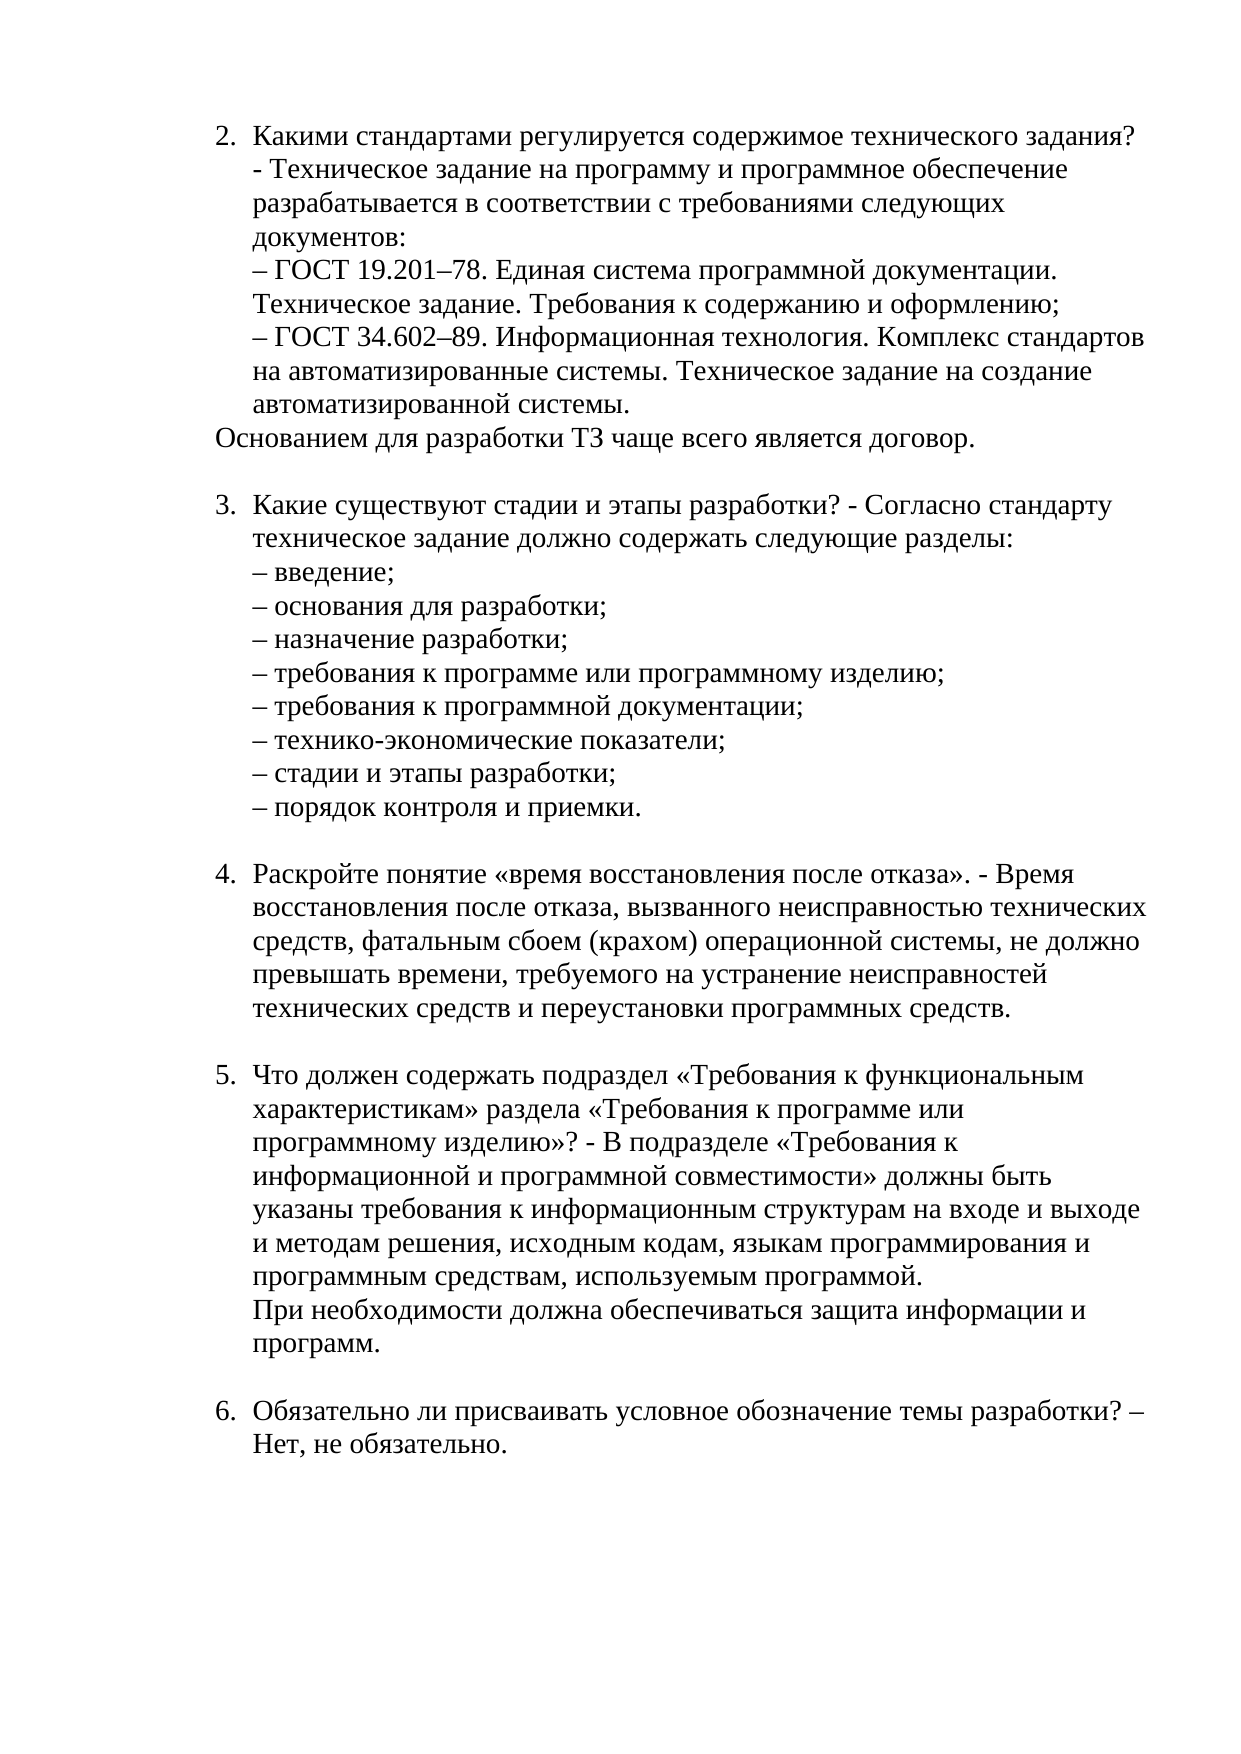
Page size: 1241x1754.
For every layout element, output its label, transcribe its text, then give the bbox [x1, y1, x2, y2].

list – назначение разработки; [252, 621, 1152, 655]
list Техническое задание. Требования к содержанию и оформлению; [252, 286, 1152, 319]
text Основанием для разработки ТЗ чаще всего является договор. [215, 420, 1152, 453]
list – порядок контроля и приемки. [252, 789, 1152, 822]
list Раскройте понятие «время восстановления после отказа». - Время восстановления после отказа, вызванного неисправностью технических средств, фатальным сбоем (крахом) операционной системы, не должно превышать времени, требуемого на устранение неисправностей технических средств и переустановки программных средств. [215, 856, 1152, 1024]
list Какие существуют стадии и этапы разработки? - Согласно стандарту техническое задание должно содержать следующие разделы: [215, 487, 1152, 554]
list При необходимости должна обеспечиваться защита информации и [252, 1292, 1152, 1326]
list – технико-экономические показатели; [252, 722, 1152, 755]
list Что должен содержать подраздел «Требования к функциональным характеристикам» раздела «Требования к программе или программному изделию»? - В подразделе «Требования к информационной и программной совместимости» должны быть указаны требования к информационным структурам на входе и выходе и методам решения, исходным кодам, языкам программирования и программным средствам, используемым программой. [215, 1057, 1152, 1292]
list Обязательно ли присваивать условное обозначение темы разработки? – Нет, не обязательно. [215, 1393, 1152, 1460]
list – стадии и этапы разработки; [252, 755, 1152, 789]
list – требования к программе или программному изделию; [252, 655, 1152, 688]
list Какими стандартами регулируется содержимое технического задания? - Техническое задание на программу и программное обеспечение разрабатывается в соответствии с требованиями следующих документов: [215, 118, 1152, 252]
list – основания для разработки; [252, 588, 1152, 621]
list – требования к программной документации; [252, 688, 1152, 722]
list – ГОСТ 19.201–78. Единая система программной документации. [252, 252, 1152, 286]
list – введение; [252, 554, 1152, 588]
list программ. [252, 1326, 1152, 1359]
list – ГОСТ 34.602–89. Информационная технология. Комплекс стандартов на автоматизированные системы. Техническое задание на создание автоматизированной системы. [252, 319, 1152, 420]
